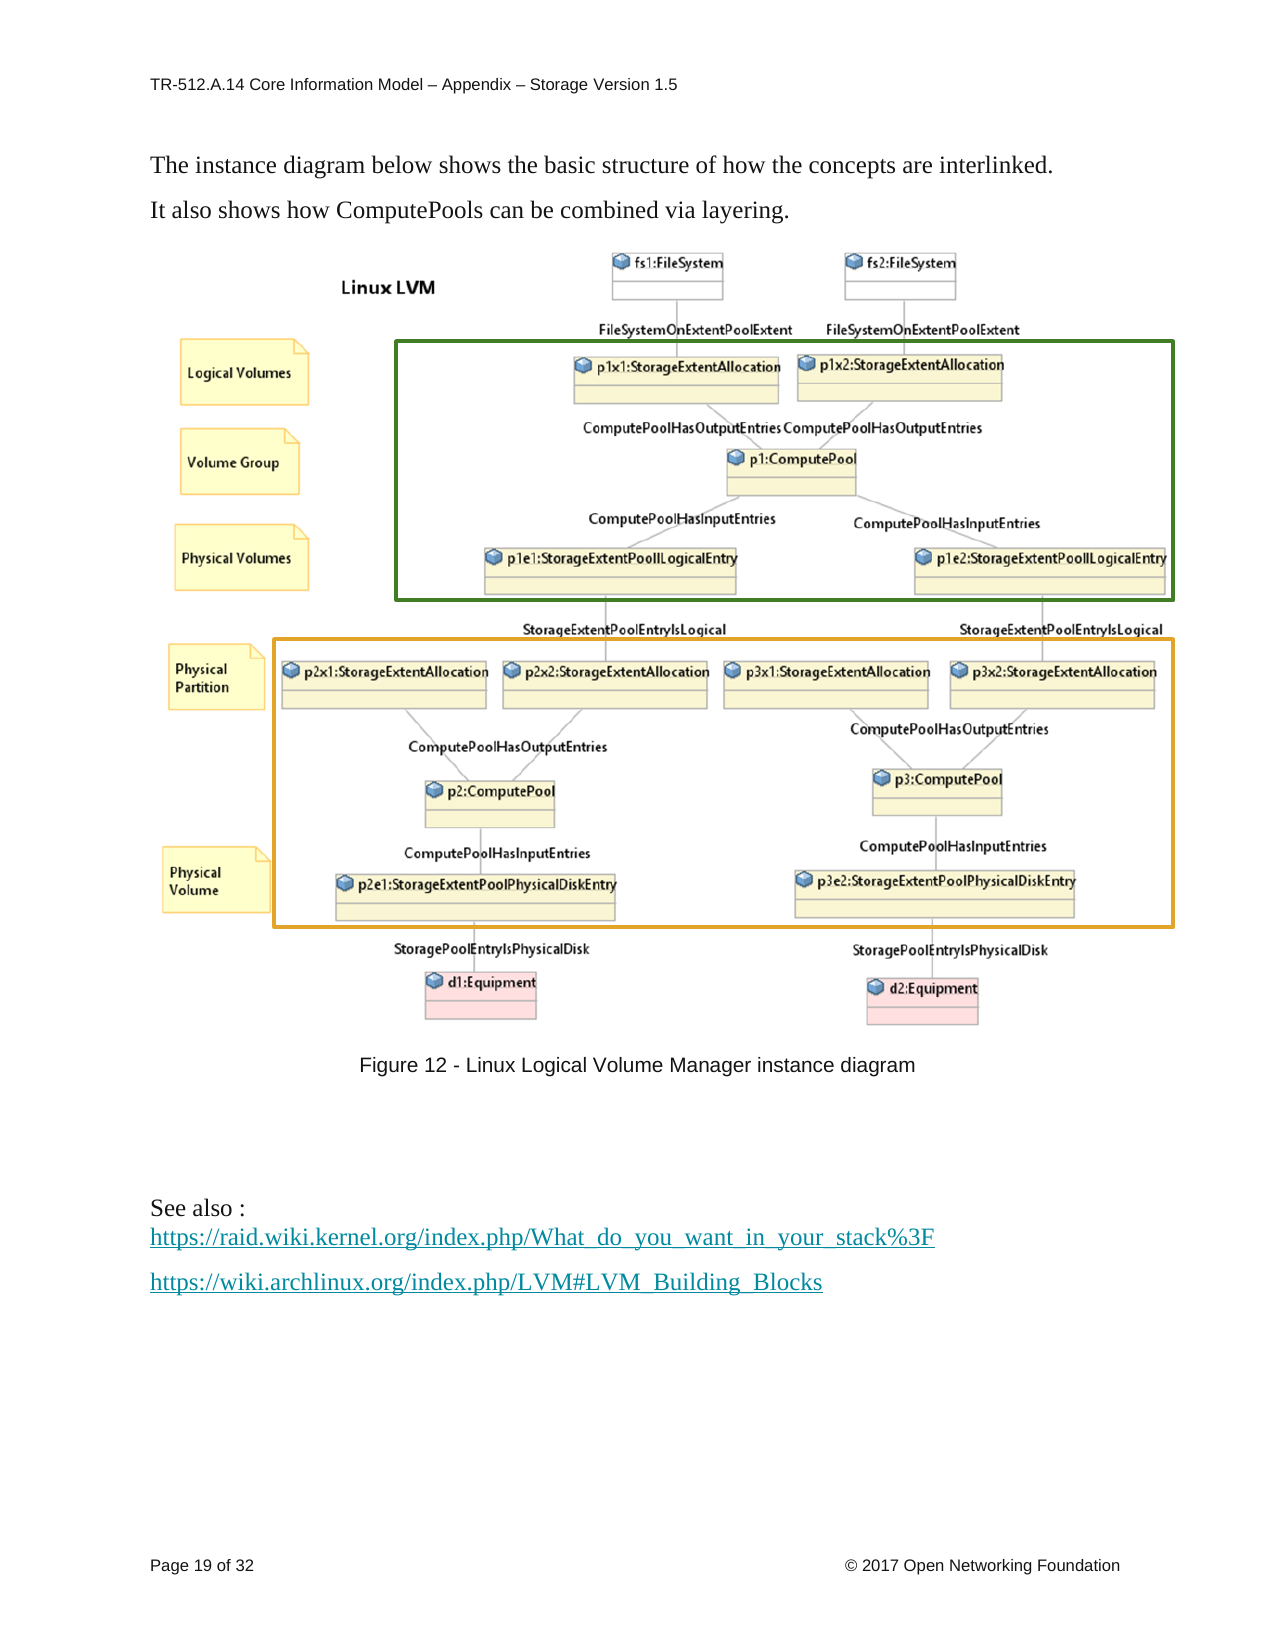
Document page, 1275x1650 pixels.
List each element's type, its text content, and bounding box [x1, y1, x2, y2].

picture [150, 240, 1188, 1037]
text See also : https://raid.wiki.kernel.org/index.php/What_do_you_want_in_your_stack%3F [150, 1193, 1125, 1250]
text Figure 12 - Linux Logical Volume Manager instance diagram [150, 1053, 1125, 1077]
text https://wiki.archlinux.org/index.php/LVM#LVM_Building_Blocks [150, 1267, 1125, 1296]
text It also shows how ComputePools can be combined via layering. [150, 195, 1125, 224]
text The instance diagram below shows the basic structure of how the concepts are interlinked. [150, 150, 1125, 179]
